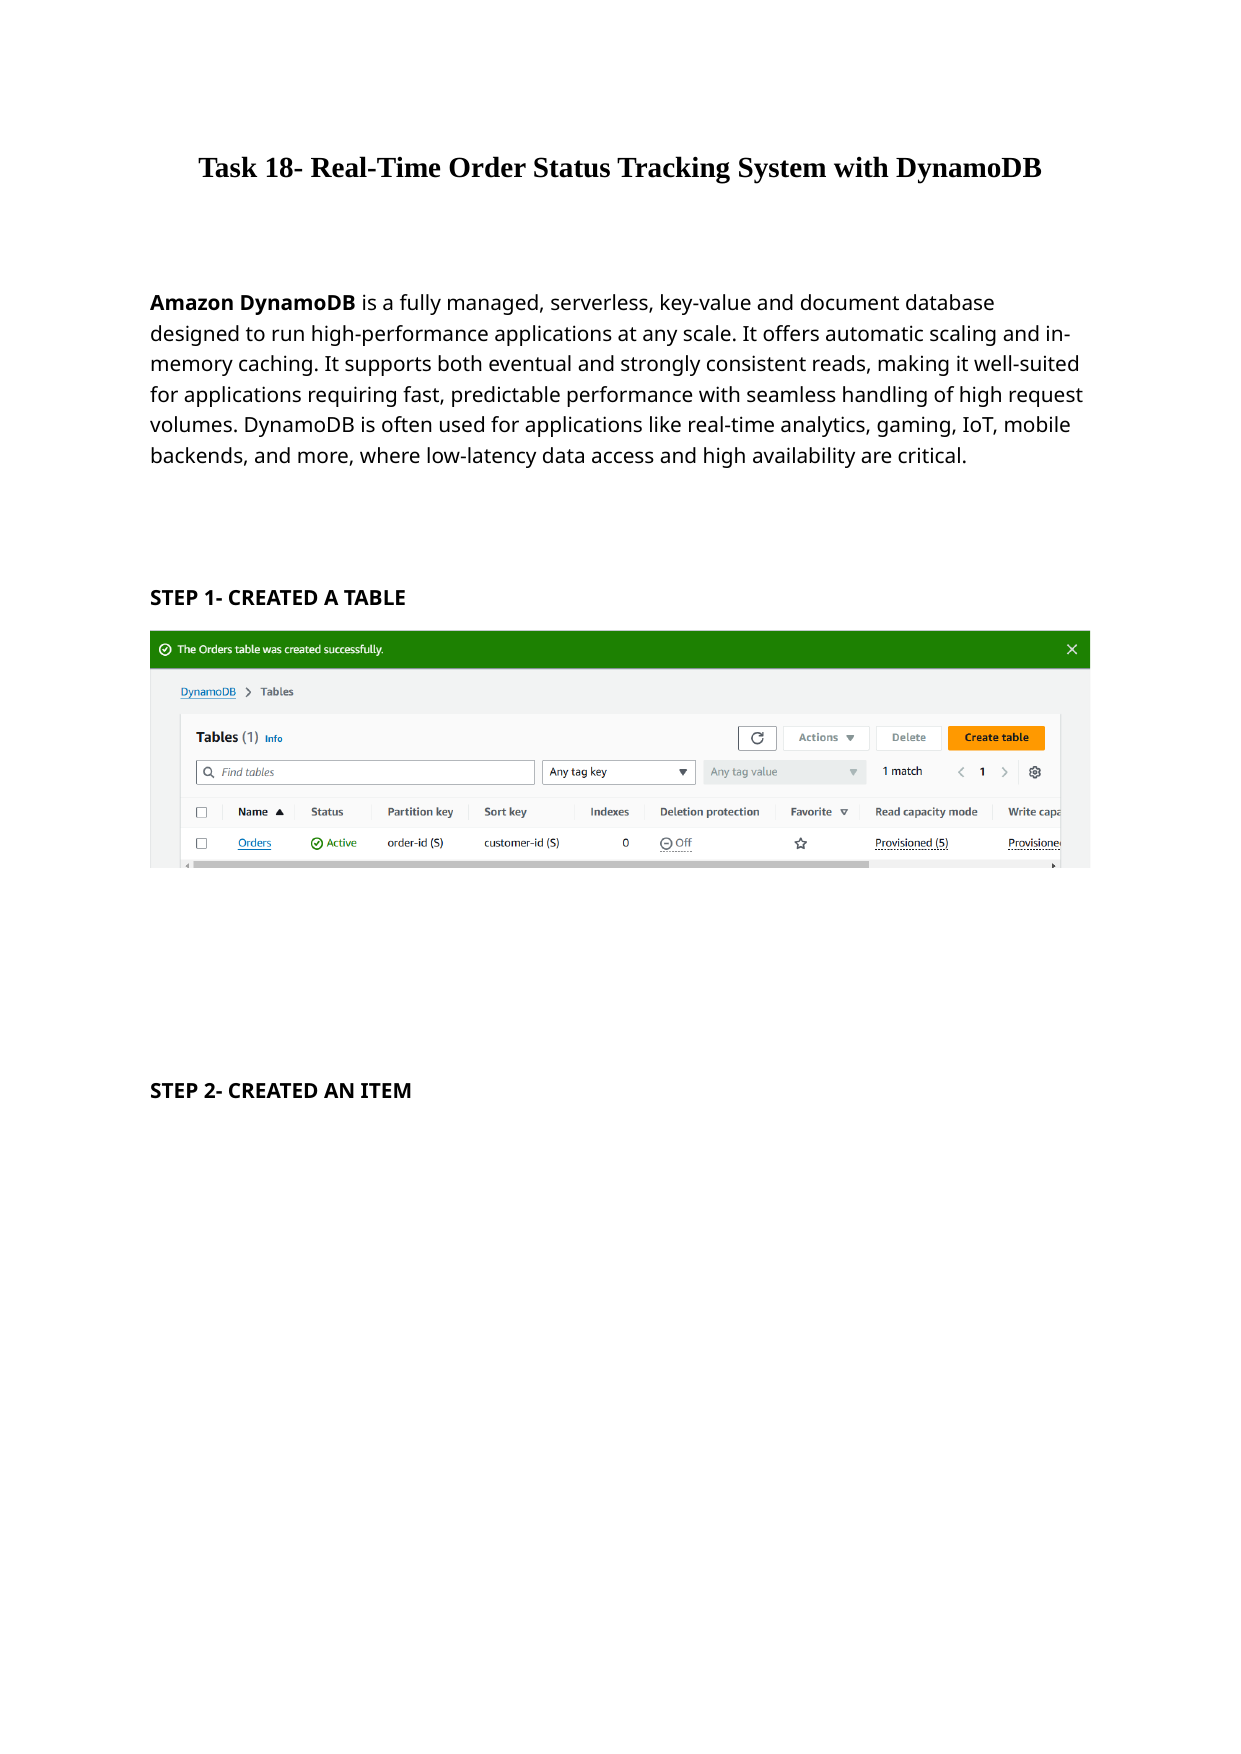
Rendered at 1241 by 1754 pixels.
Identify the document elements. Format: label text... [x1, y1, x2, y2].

picture [150, 630, 1091, 868]
text Amazon DynamoDB is a fully managed, serverless, key-value and document database designed to run high-performance applications at any scale. It offers automatic scaling and in-memory caching. It supports both eventual and strongly consistent reads, making it well-suited for applications requiring fast, predictable performance with seamless handling of high request volumes. DynamoDB is often used for applications like real-time analytics, gaming, IoT, mobile backends, and more, where low-latency data access and high availability are critical. [150, 288, 1090, 469]
text Task 18- Real-Time Order Status Tracking System with DynamoDB [150, 150, 1090, 183]
text STEP 2- CREATED AN ITEM [150, 1076, 1090, 1104]
text STEP 1- CREATED A TABLE [150, 583, 1090, 611]
